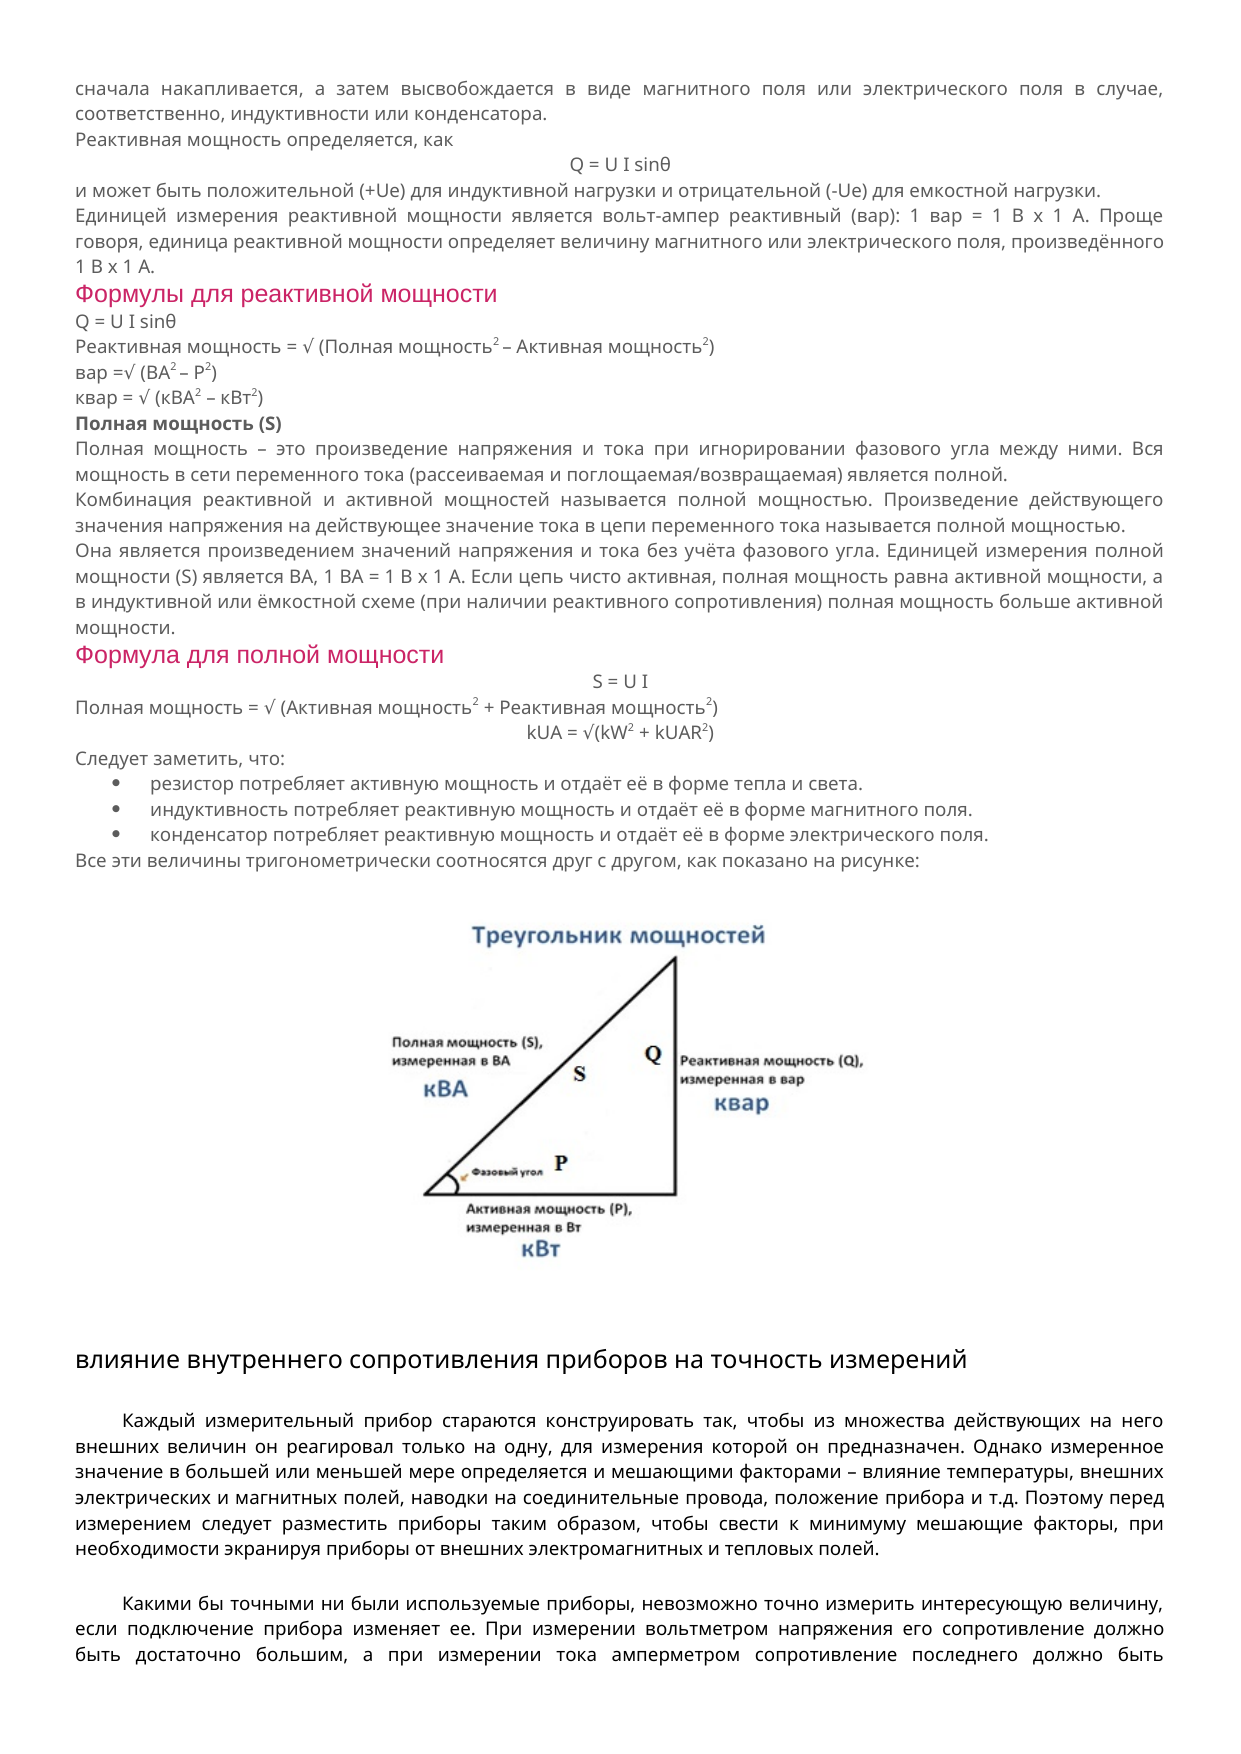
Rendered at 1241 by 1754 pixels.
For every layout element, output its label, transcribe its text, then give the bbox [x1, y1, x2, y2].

list индуктивность потребляет реактивную мощность и отдаёт её в форме магнитного поля. [112, 796, 1165, 822]
list резистор потребляет активную мощность и отдаёт её в форме тепла и света. [112, 771, 1165, 796]
text вар =√ (ВА2 – P2) [75, 359, 1165, 384]
picture [355, 901, 885, 1313]
text S = U I [75, 668, 1165, 694]
text Полная мощность (S) [75, 410, 1165, 436]
list конденсатор потребляет реактивную мощность и отдаёт её в форме электрического поля. [112, 822, 1165, 847]
text Q = U I sinθ [75, 152, 1165, 177]
text Каждый измерительный прибор стараются конструировать так, чтобы из множества действующих на него внешних величин он реагировал только на одну, для измерения которой он предназначен. Однако измеренное значение в большей или меньшей мере определяется и мешающими факторами – влияние температуры, внешних электрических и магнитных полей, наводки на соединительные провода, положение прибора и т.д. Поэтому перед измерением следует разместить приборы таким образом, чтобы свести к минимуму мешающие факторы, при необходимости экранируя приборы от внешних электромагнитных и тепловых полей. [75, 1408, 1165, 1561]
text Q = U I sinθ [75, 308, 1165, 333]
text Реактивная мощность определяется, как [75, 126, 1165, 152]
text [75, 75, 1165, 126]
text Реактивная мощность = √ (Полная мощность2 – Активная мощность2) [75, 333, 1165, 359]
text Следует заметить, что: [75, 745, 1165, 771]
text kUA = √(kW2 + kUAR2) [75, 719, 1165, 745]
text Формула для полной мощности [75, 640, 1165, 668]
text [75, 1590, 1165, 1667]
text и может быть положительной (+Ue) для индуктивной нагрузки и отрицательной (-Ue) для емкостной нагрузки. [75, 177, 1165, 203]
text Полная мощность – это произведение напряжения и тока при игнорировании фазового угла между ними. Вся мощность в сети переменного тока (рассеиваемая и поглощаемая/возвращаемая) является полной. [75, 436, 1165, 487]
text Единицей измерения реактивной мощности является вольт-ампер реактивный (вар): 1 вар = 1 В х 1 А. Проще говоря, единица реактивной мощности определяет величину магнитного или электрического поля, произведённого 1 В х 1 А. [75, 203, 1165, 279]
text Формулы для реактивной мощности [75, 279, 1165, 308]
subtitle влияние внутреннего сопротивления приборов на точность измерений [75, 1342, 1165, 1376]
text Полная мощность = √ (Активная мощность2 + Реактивная мощность2) [75, 694, 1165, 719]
text Она является произведением значений напряжения и тока без учёта фазового угла. Единицей измерения полной мощности (S) является ВА, 1 ВА = 1 В х 1 А. Если цепь чисто активная, полная мощность равна активной мощности, а в индуктивной или ёмкостной схеме (при наличии реактивного сопротивления) полная мощность больше активной мощности. [75, 538, 1165, 640]
text квар = √ (кВА2 – кВт2) [75, 384, 1165, 410]
text Комбинация реактивной и активной мощностей называется полной мощностью. Произведение действующего значения напряжения на действующее значение тока в цепи переменного тока называется полной мощностью. [75, 487, 1165, 538]
text Все эти величины тригонометрически соотносятся друг с другом, как показано на рисунке: [75, 847, 1165, 873]
